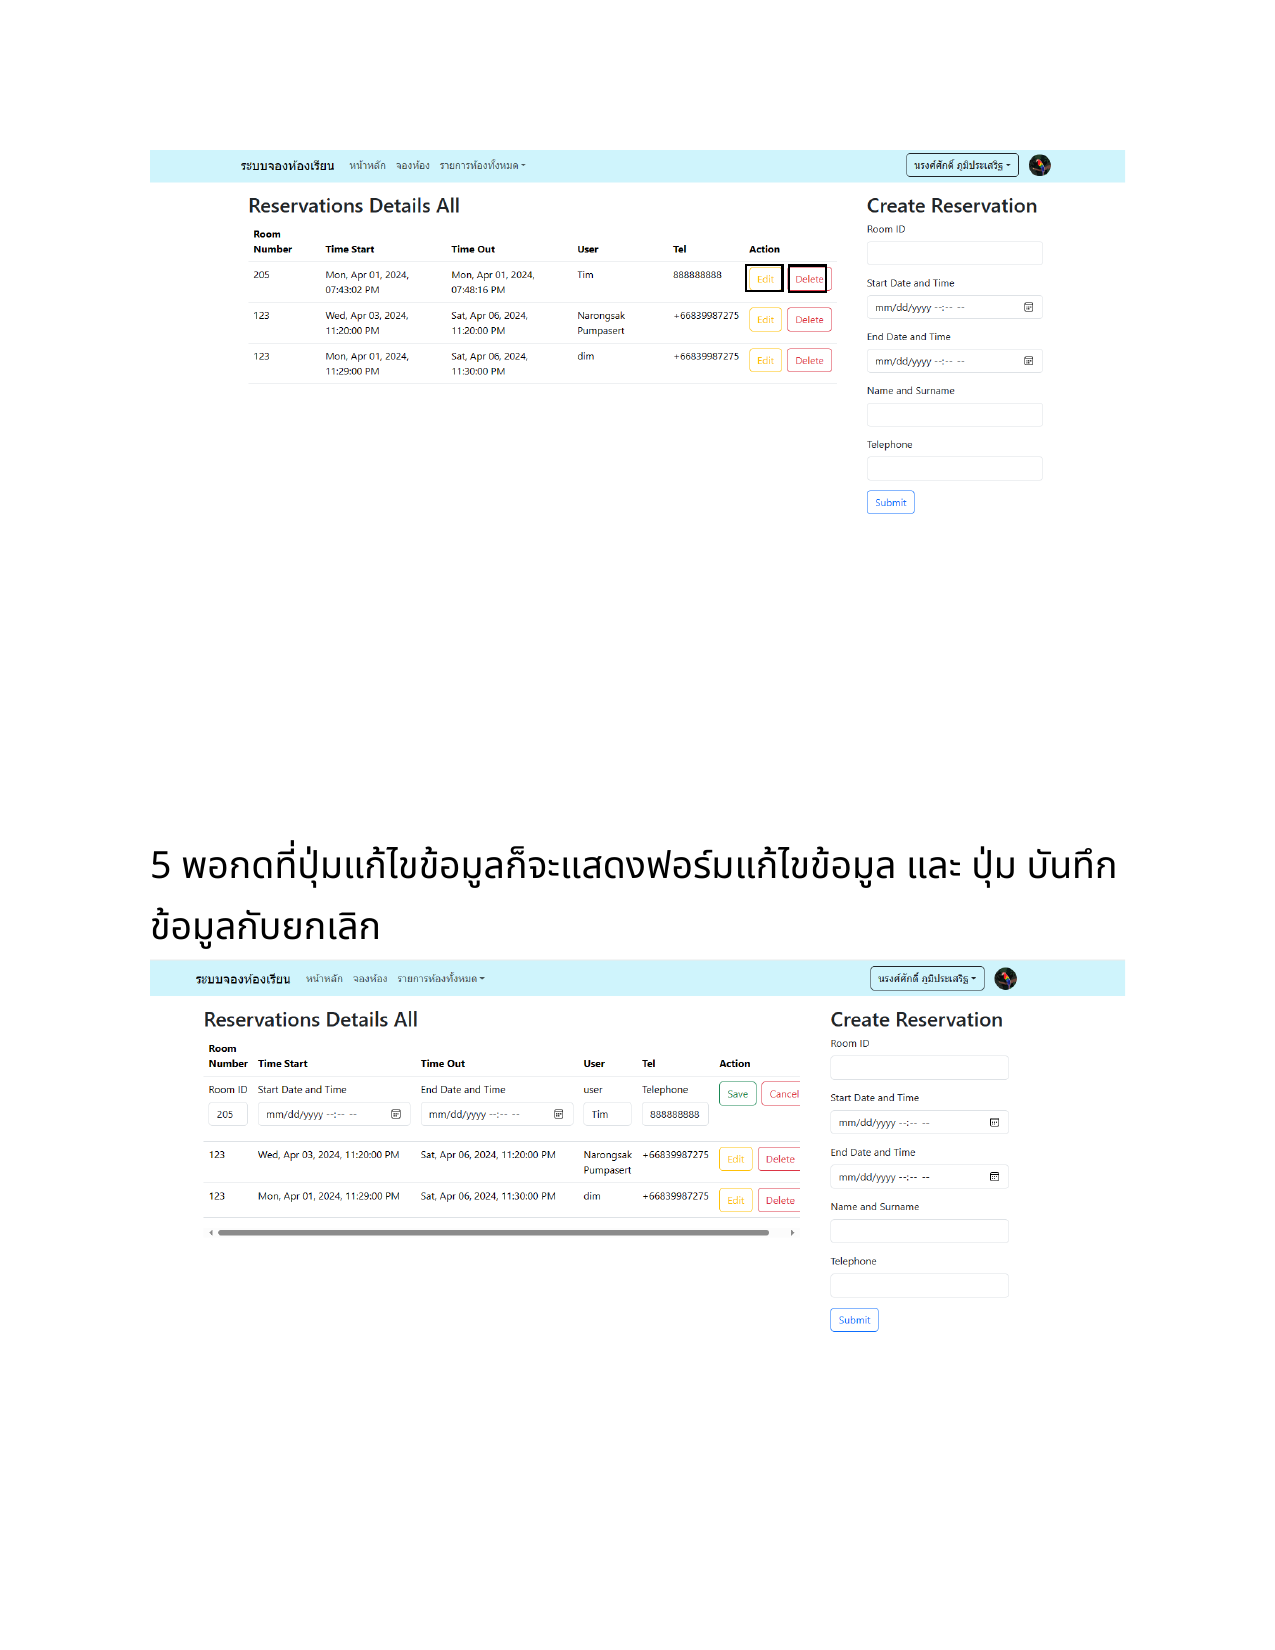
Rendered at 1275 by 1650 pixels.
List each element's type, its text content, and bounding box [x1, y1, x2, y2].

picture [150, 150, 1125, 676]
text 5 พอกดที่ปุ่มแก้ไขข้อมูลก็จะแสดงฟอร์มแก้ไขข้อมูล และ ปุ่ม บันทึกข้อมูลกับยกเลิก6 หน้ารายการห้องทั้งหมด จะมีฟอร์มในการเพิ่มข้อมูลห้อง โดยมี เลขห้อง ชั้น ตำแหน่งที่ตั้งของห้องนั้นๆ และ ปุ่ม แก้ไข ลบ ข้อมูล [150, 838, 1125, 959]
picture [150, 959, 1125, 1469]
